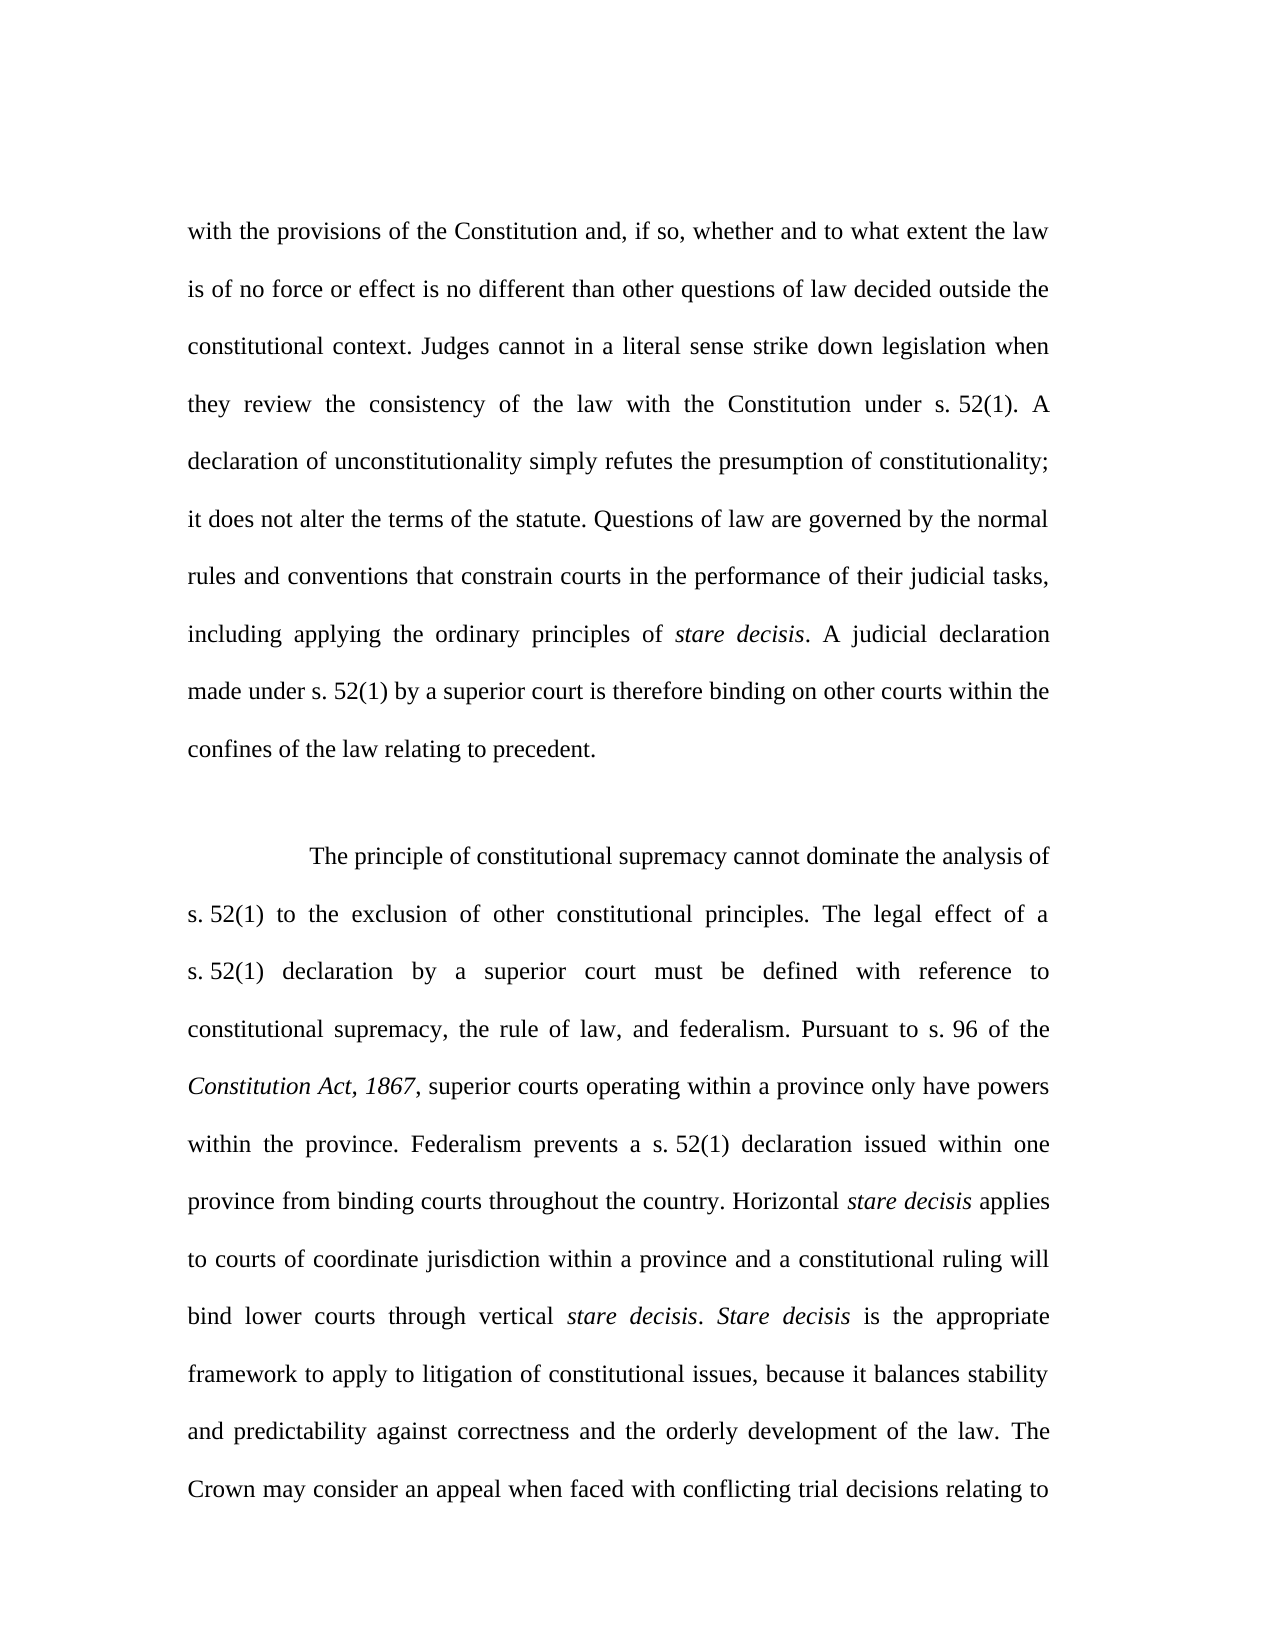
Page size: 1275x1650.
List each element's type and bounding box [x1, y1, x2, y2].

text [187, 216, 1050, 763]
text [187, 841, 1050, 1503]
